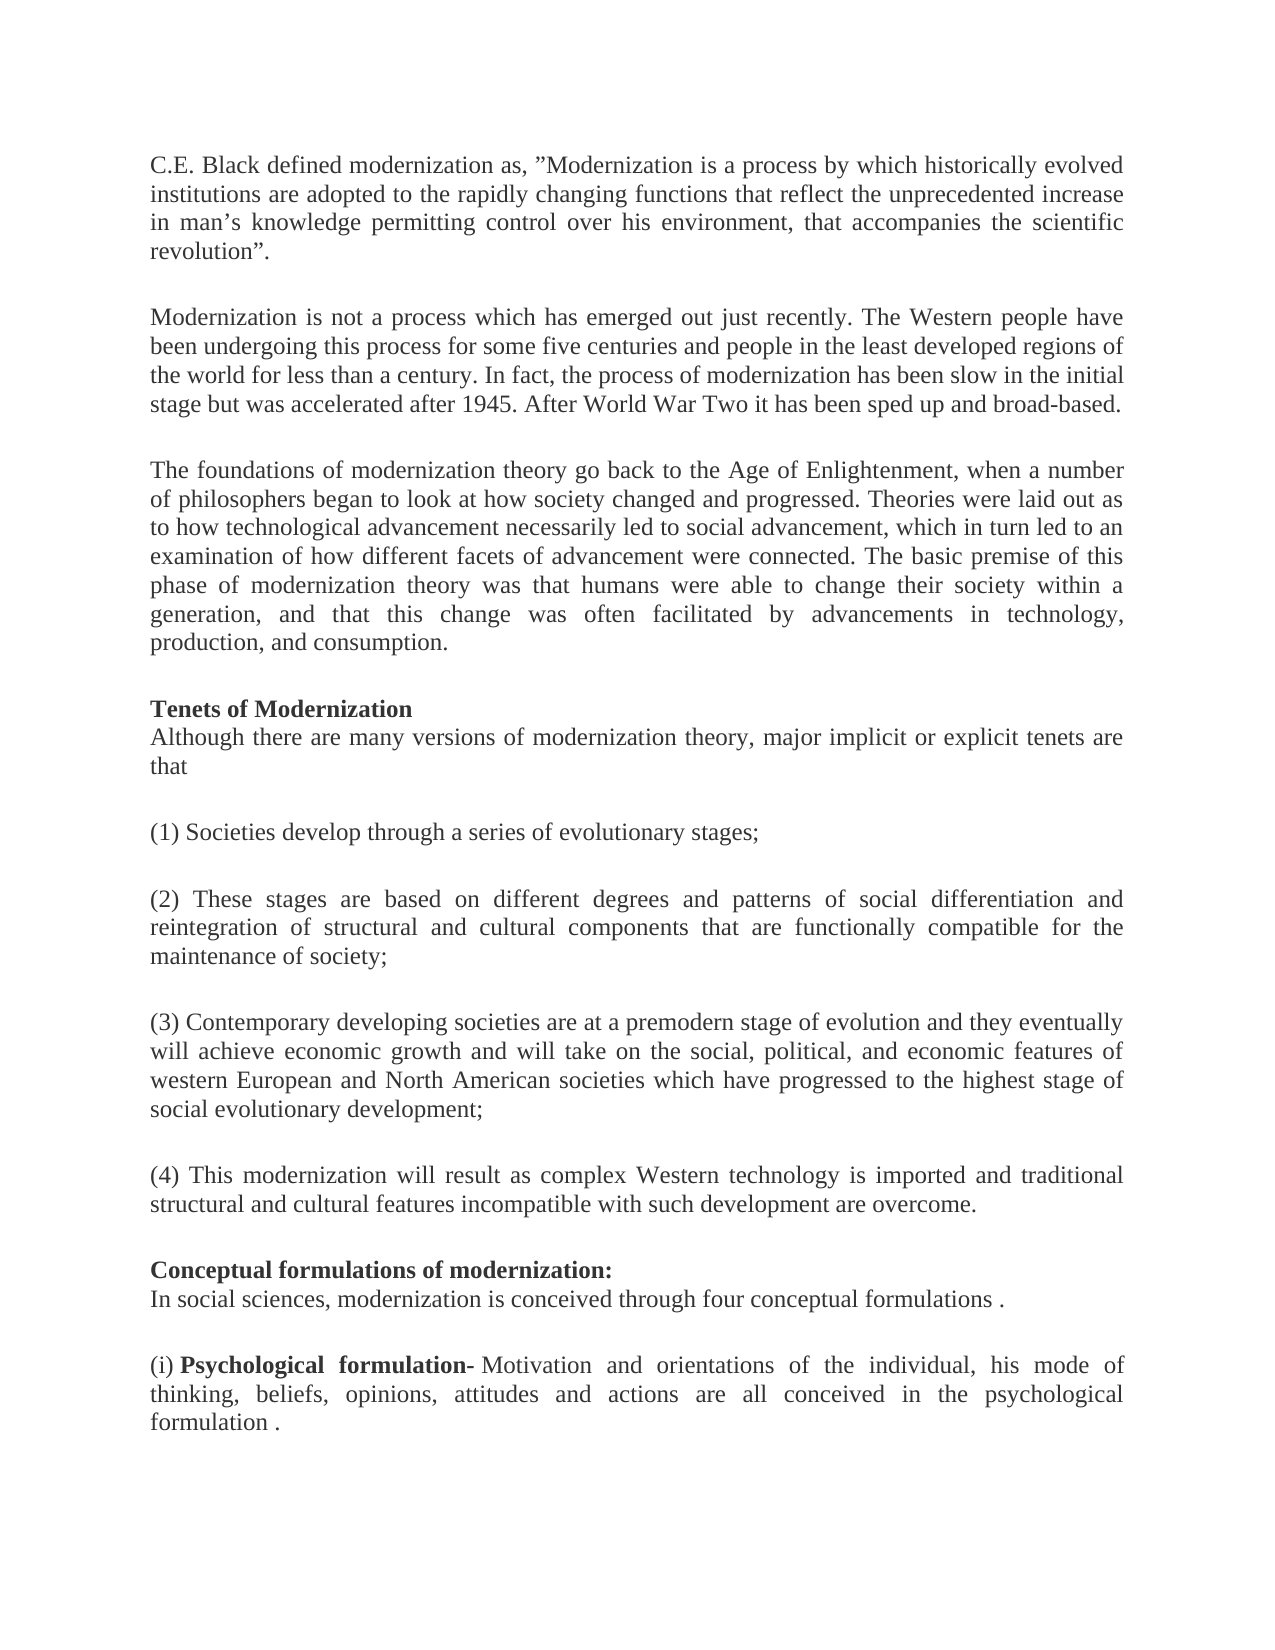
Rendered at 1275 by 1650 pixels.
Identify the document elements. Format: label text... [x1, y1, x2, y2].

text Although there are many versions of modernization theory, major implicit or explicit tenets are that [150, 722, 1125, 780]
text (4) This modernization will result as complex Western technology is imported and traditional structural and cultural features incompatible with such development are overcome. [150, 1160, 1125, 1217]
text (1) Societies develop through a series of evolutionary stages; [150, 817, 1125, 846]
text Modernization is not a process which has emerged out just recently. The Western people have been undergoing this process for some five centuries and people in the least developed regions of the world for less than a century. In fact, the process of modernization has been slow in the initial stage but was accelerated after 1945. After World War Two it has been sped up and broad-based. [150, 302, 1125, 417]
text (2) These stages are based on different degrees and patterns of social differentiation and reintegration of structural and cultural components that are functionally compatible for the maintenance of society; [150, 884, 1125, 970]
text The foundations of modernization theory go back to the Age of Enlightenment, when a number of philosophers began to look at how society changed and progressed. Theories were laid out as to how technological advancement necessarily led to social advancement, which in turn led to an examination of how different facets of advancement were connected. The basic premise of this phase of modernization theory was that humans were able to change their society within a generation, and that this change was often facilitated by advancements in technology, production, and consumption. [150, 455, 1125, 656]
text Tenets of Modernization [150, 694, 1125, 722]
text C.E. Black defined modernization as, ”Modernization is a process by which historically evolved institutions are adopted to the rapidly changing functions that reflect the unprecedented increase in man’s knowledge permitting control over his environment, that accompanies the scientific revolution”. [150, 150, 1125, 265]
text In social sciences, modernization is conceived through four conceptual formulations . [150, 1284, 1125, 1312]
text Conceptual formulations of modernization: [150, 1255, 1125, 1284]
text (i) Psychological formulation- Motivation and orientations of the individual, his mode of thinking, beliefs, opinions, attitudes and actions are all conceived in the psychological formulation . [150, 1350, 1125, 1436]
text (3) Contemporary developing societies are at a premodern stage of evolution and they eventually will achieve economic growth and will take on the social, political, and economic features of western European and North American societies which have progressed to the highest stage of social evolutionary development; [150, 1007, 1125, 1122]
